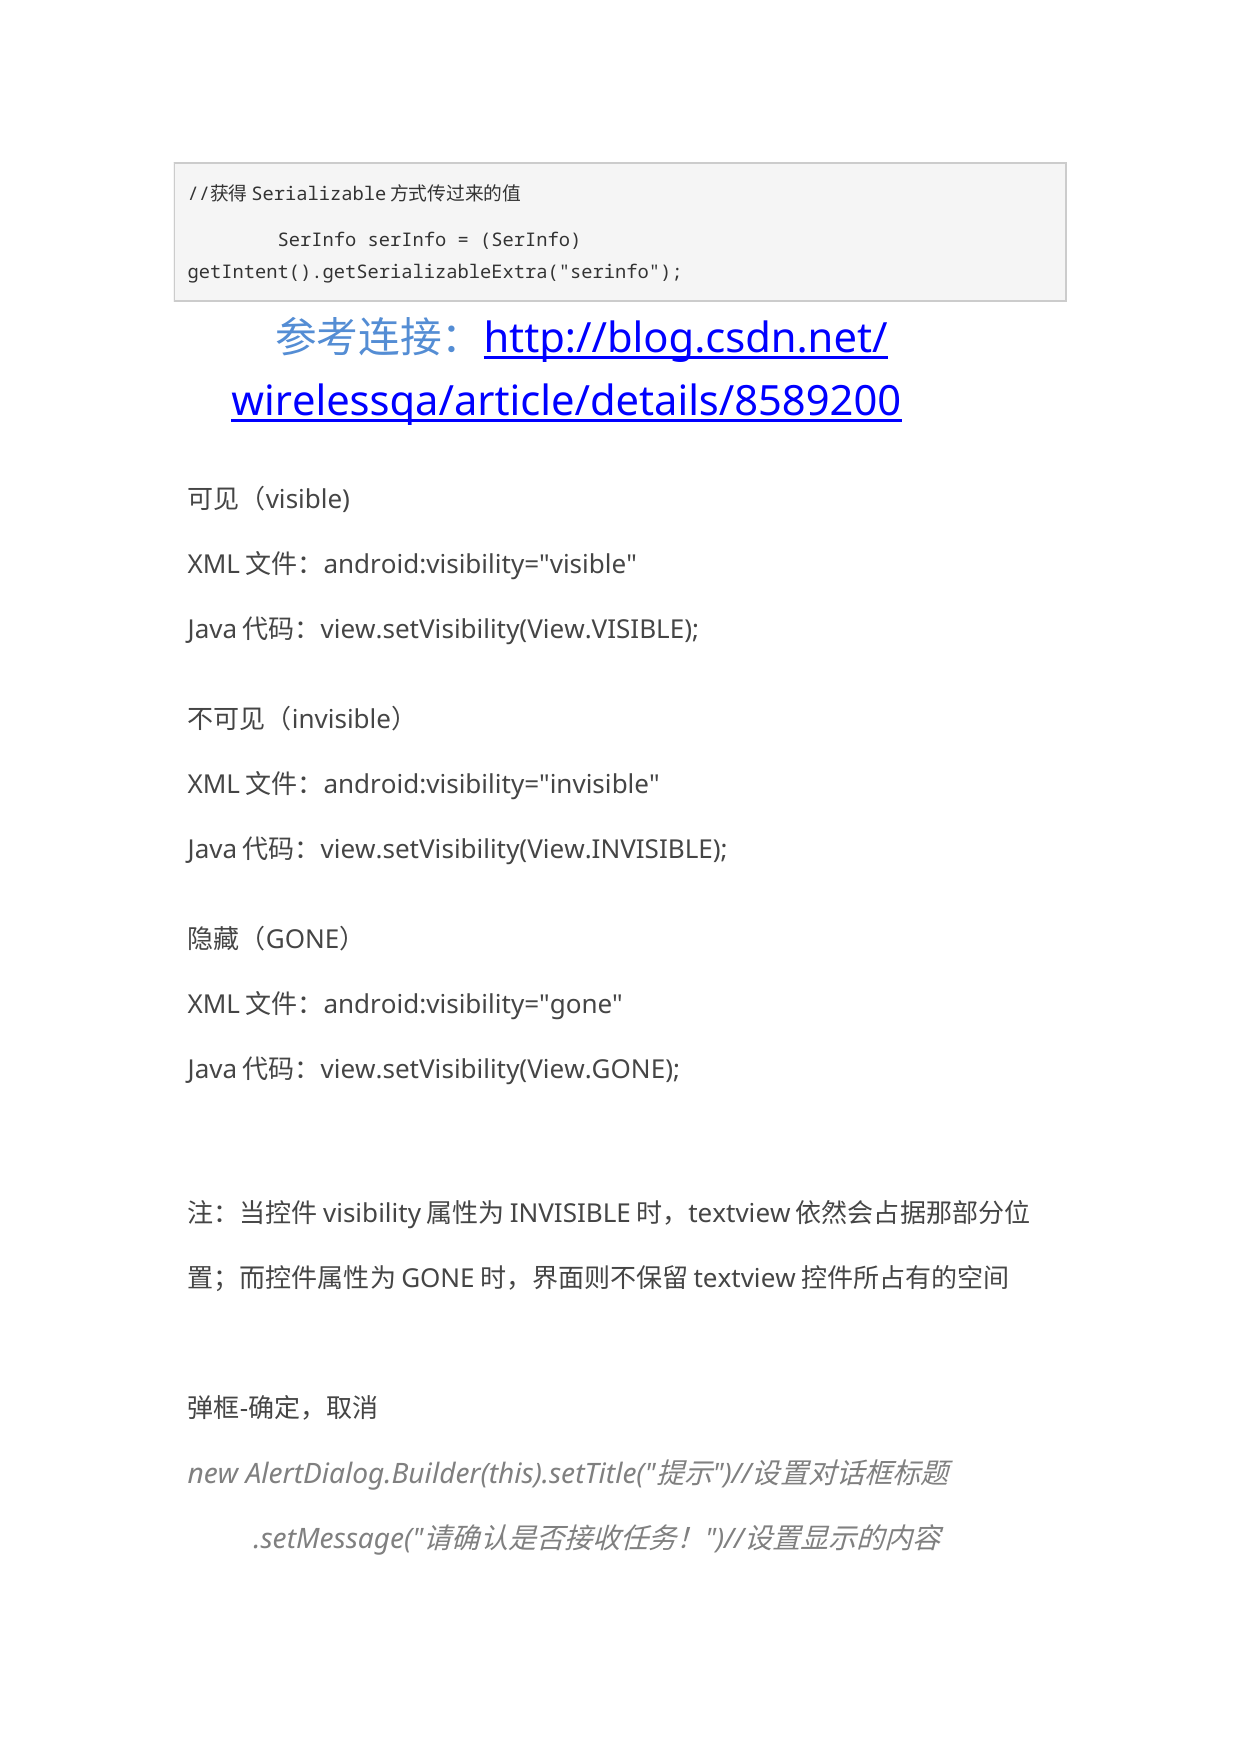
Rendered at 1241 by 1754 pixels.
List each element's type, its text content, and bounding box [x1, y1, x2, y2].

text 不可见（invisible） XML文件：android:visibility="invisible" Java代码：view.setVisibility(View.INVISIBLE); [187, 684, 1053, 879]
text 可见（visible) XML文件：android:visibility="visible" Java代码：view.setVisibility(View.VISIBLE); [187, 464, 1053, 659]
text 注：当控件visibility属性为INVISIBLE时，textview依然会占据那部分位置；而控件属性为GONE时，界面则不保留textview控件所占有的空间 [187, 1113, 1053, 1308]
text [187, 1438, 1053, 1568]
text 隐藏（GONE） XML文件：android:visibility="gone" Java代码：view.setVisibility(View.GONE); [187, 904, 1053, 1099]
text //获得Serializable方式传过来的值 [175, 164, 1065, 208]
text 参考连接：http://blog.csdn.net/wirelessqa/article/details/8589200 [231, 302, 1053, 432]
text 弹框-确定，取消 [187, 1373, 1053, 1438]
text SerInfo serInfo = (SerInfo) getIntent().getSerializableExtra("serinfo"); [175, 209, 1065, 300]
